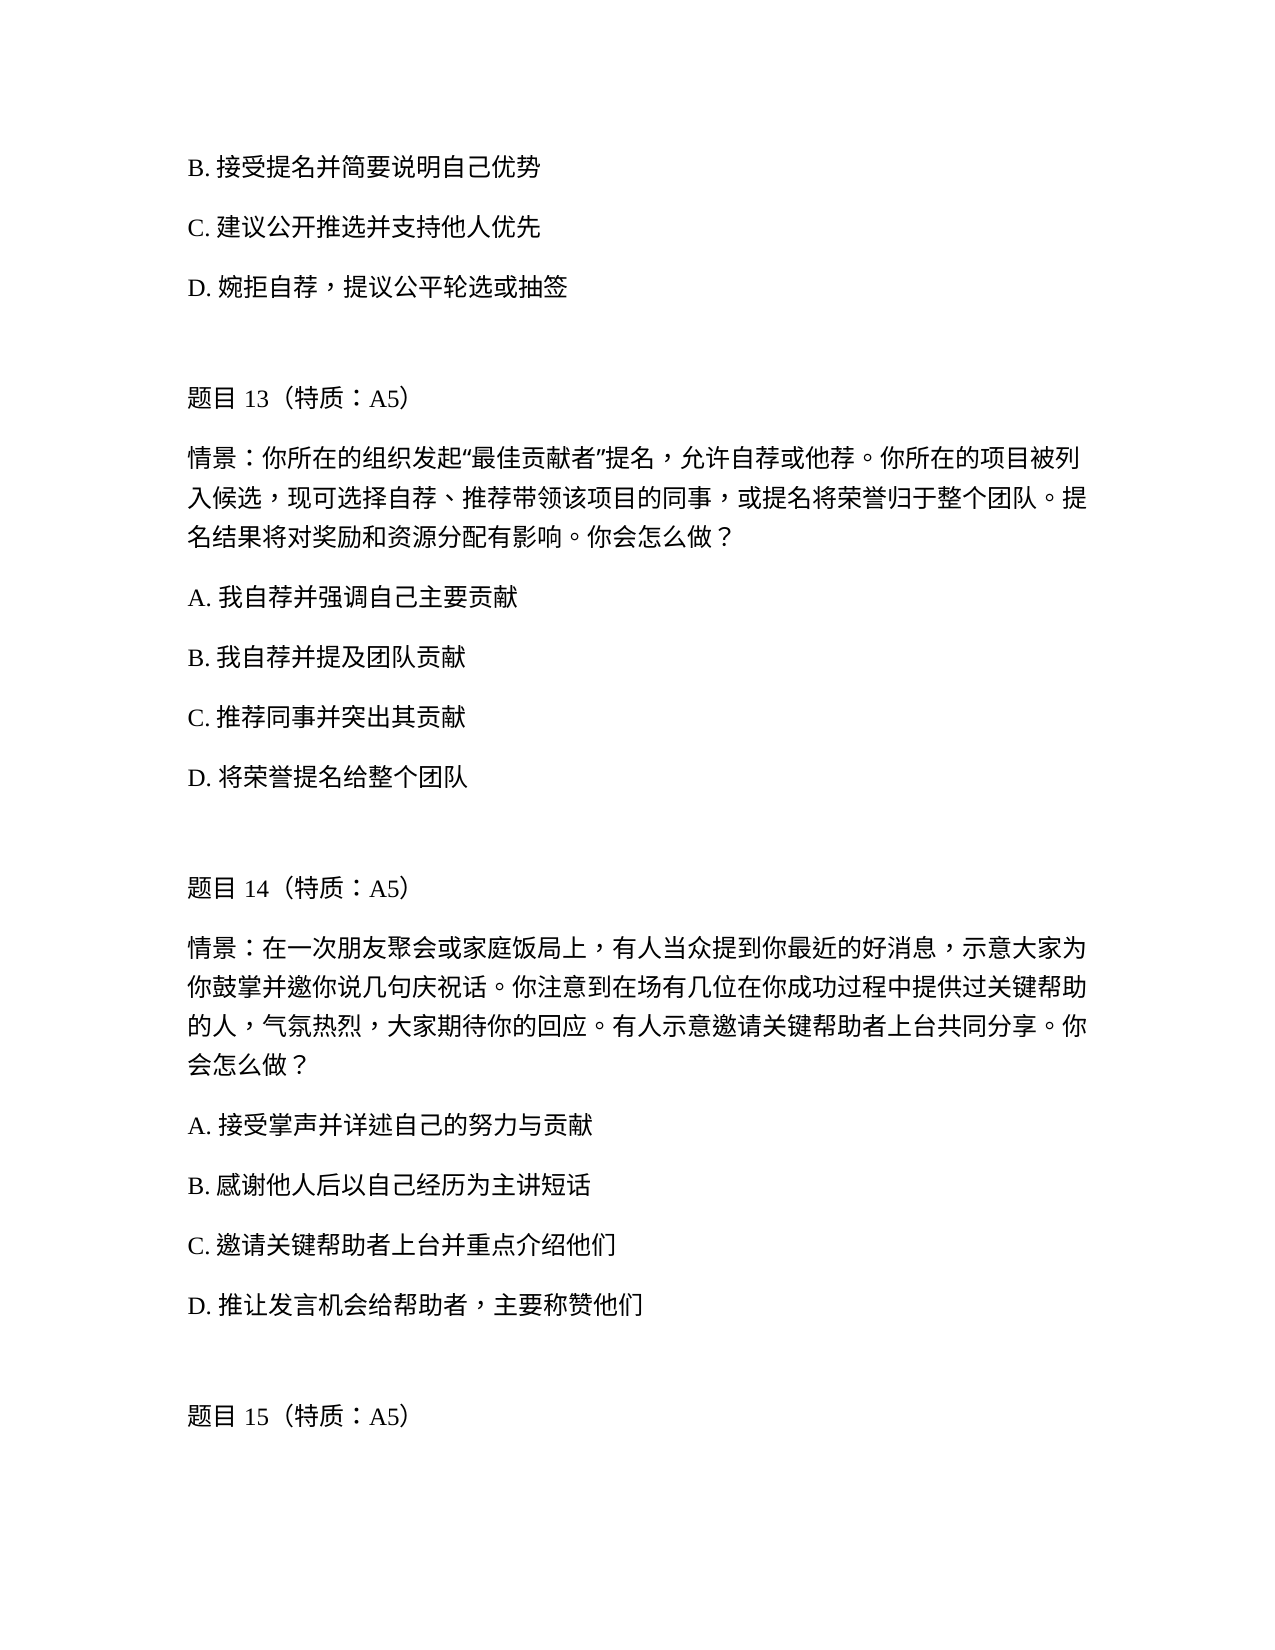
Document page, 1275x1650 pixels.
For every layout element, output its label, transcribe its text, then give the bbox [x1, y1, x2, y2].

text A. 接受掌声并详述自己的努力与贡献 [187, 1108, 1087, 1142]
text 情景：在一次朋友聚会或家庭饭局上，有人当众提到你最近的好消息，示意大家为你鼓掌并邀你说几句庆祝话。你注意到在场有几位在你成功过程中提供过关键帮助的人，气氛热烈，大家期待你的回应。有人示意邀请关键帮助者上台共同分享。你会怎么做？ [187, 930, 1087, 1082]
text 题目 14（特质：A5） [187, 870, 1087, 904]
text B. 接受提名并简要说明自己优势 [187, 150, 1087, 184]
text 情景：你所在的组织发起“最佳贡献者”提名，允许自荐或他荐。你所在的项目被列入候选，现可选择自荐、推荐带领该项目的同事，或提名将荣誉归于整个团队。提名结果将对奖励和资源分配有影响。你会怎么做？ [187, 441, 1087, 553]
text A. 我自荐并强调自己主要贡献 [187, 579, 1087, 613]
text C. 建议公开推选并支持他人优先 [187, 210, 1087, 244]
text 题目 13（特质：A5） [187, 381, 1087, 415]
text D. 婉拒自荐，提议公平轮选或抽签 [187, 270, 1087, 304]
text B. 感谢他人后以自己经历为主讲短话 [187, 1168, 1087, 1202]
text D. 将荣誉提名给整个团队 [187, 759, 1087, 793]
text C. 邀请关键帮助者上台并重点介绍他们 [187, 1228, 1087, 1262]
text D. 推让发言机会给帮助者，主要称赞他们 [187, 1288, 1087, 1322]
text 题目 15（特质：A5） [187, 1399, 1087, 1433]
text B. 我自荐并提及团队贡献 [187, 639, 1087, 673]
text C. 推荐同事并突出其贡献 [187, 699, 1087, 733]
